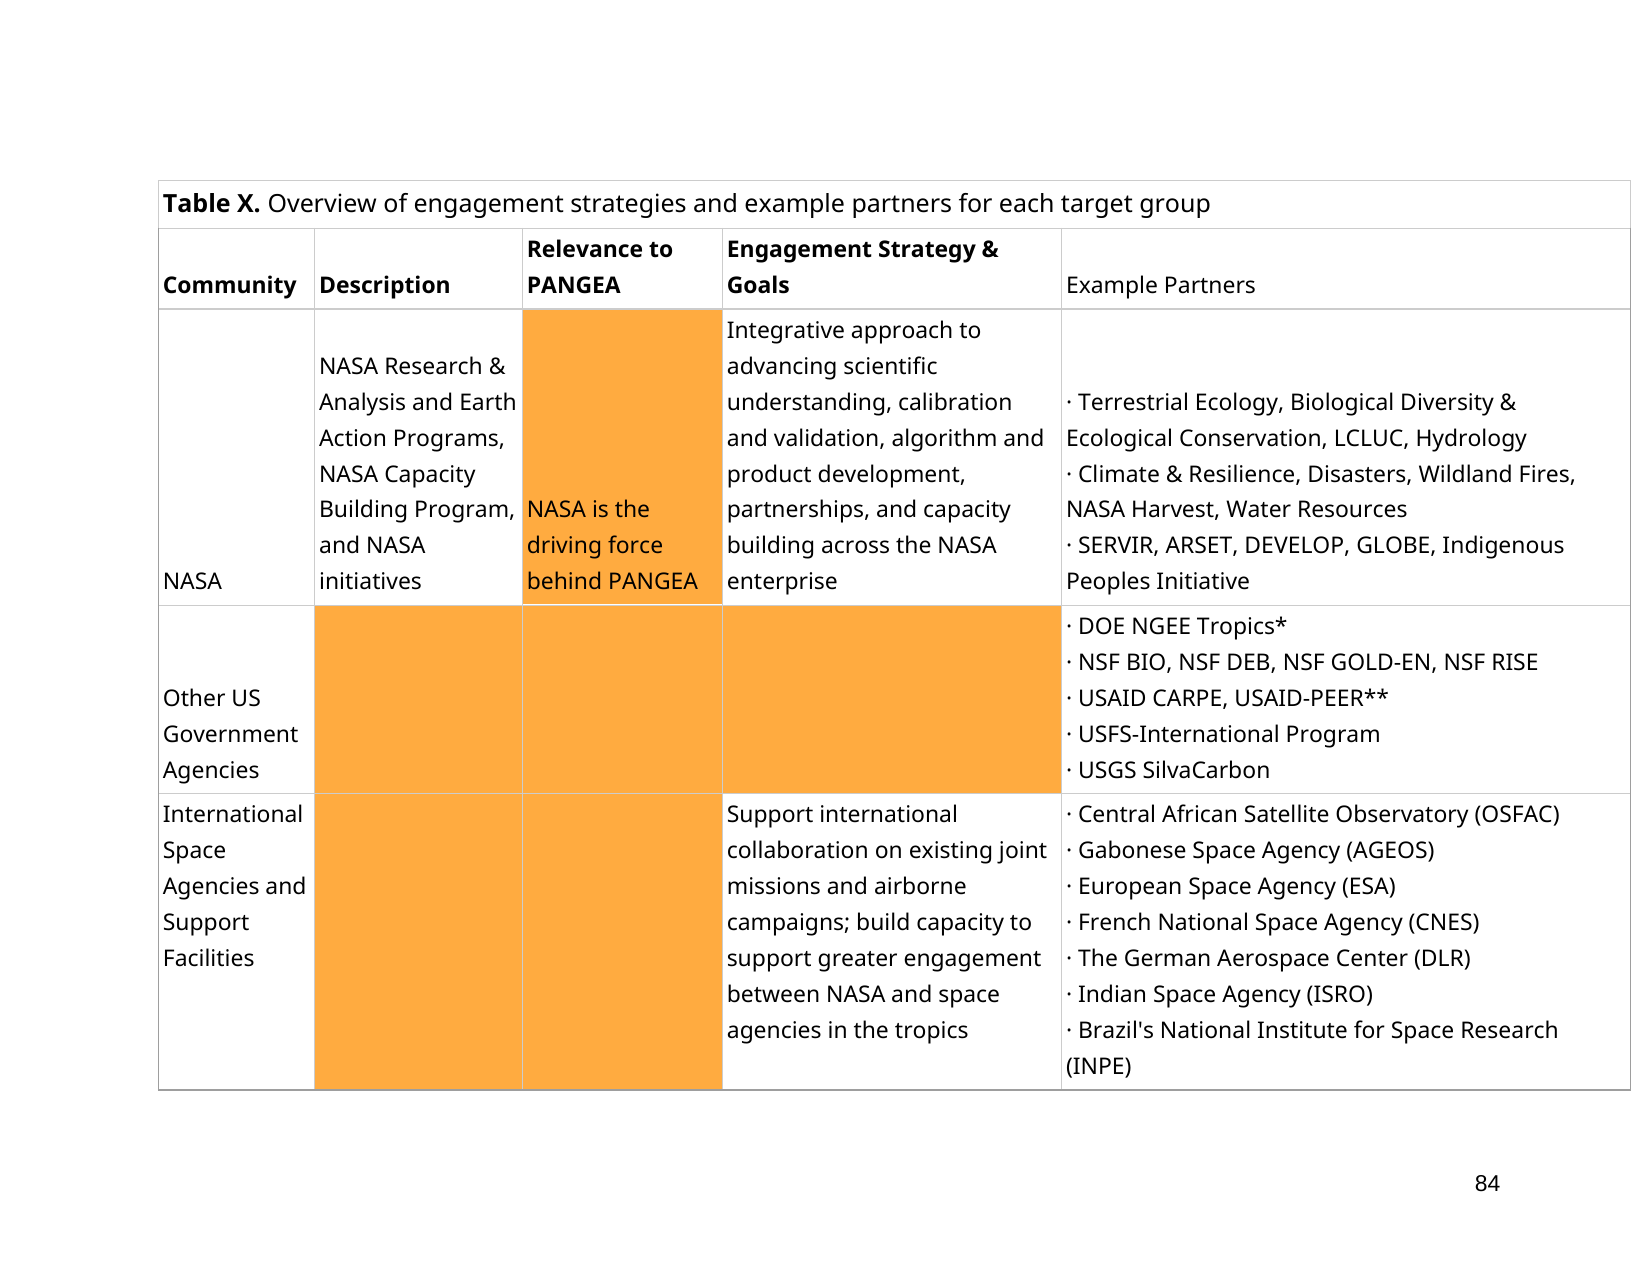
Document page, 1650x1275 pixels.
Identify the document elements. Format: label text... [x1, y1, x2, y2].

table_cell [523, 606, 722, 793]
table_cell NASA [159, 310, 314, 604]
table_cell Community [159, 229, 314, 308]
table_cell [523, 794, 722, 1089]
table_cell Engagement Strategy & Goals [723, 229, 1061, 308]
table_cell · Terrestrial Ecology, Biological Diversity & Ecological Conservation, LCLUC, Hydrology · Climate & Resilience, Disasters, Wildland Fires, NASA Harvest, Water Resources · SERVIR, ARSET, DEVELOP, GLOBE, Indigenous Peoples Initiative [1062, 310, 1630, 604]
table_cell NASA Research & Analysis and Earth Action Programs, NASA Capacity Building Program, and NASA initiatives [315, 310, 522, 604]
table_cell Description [315, 229, 522, 308]
table_cell Example Partners [1062, 229, 1630, 308]
table_cell [315, 794, 522, 1089]
table_cell Relevance to PANGEA [523, 229, 722, 308]
table_cell International Space Agencies and Support Facilities [159, 794, 314, 1089]
table_header Table X. Overview of engagement strategies and example partners for each target group [159, 181, 1630, 228]
table_cell [315, 606, 522, 793]
table_cell · DOE NGEE Tropics* · NSF BIO, NSF DEB, NSF GOLD-EN, NSF RISE · USAID CARPE, USAID-PEER** · USFS-International Program · USGS SilvaCarbon [1062, 606, 1630, 793]
table_cell Integrative approach to advancing scientific understanding, calibration and validation, algorithm and product development, partnerships, and capacity building across the NASA enterprise [723, 310, 1061, 604]
table_cell Other US Government Agencies [159, 606, 314, 793]
table_cell NASA is the driving force behind PANGEA [523, 310, 722, 604]
table_cell [723, 606, 1061, 793]
